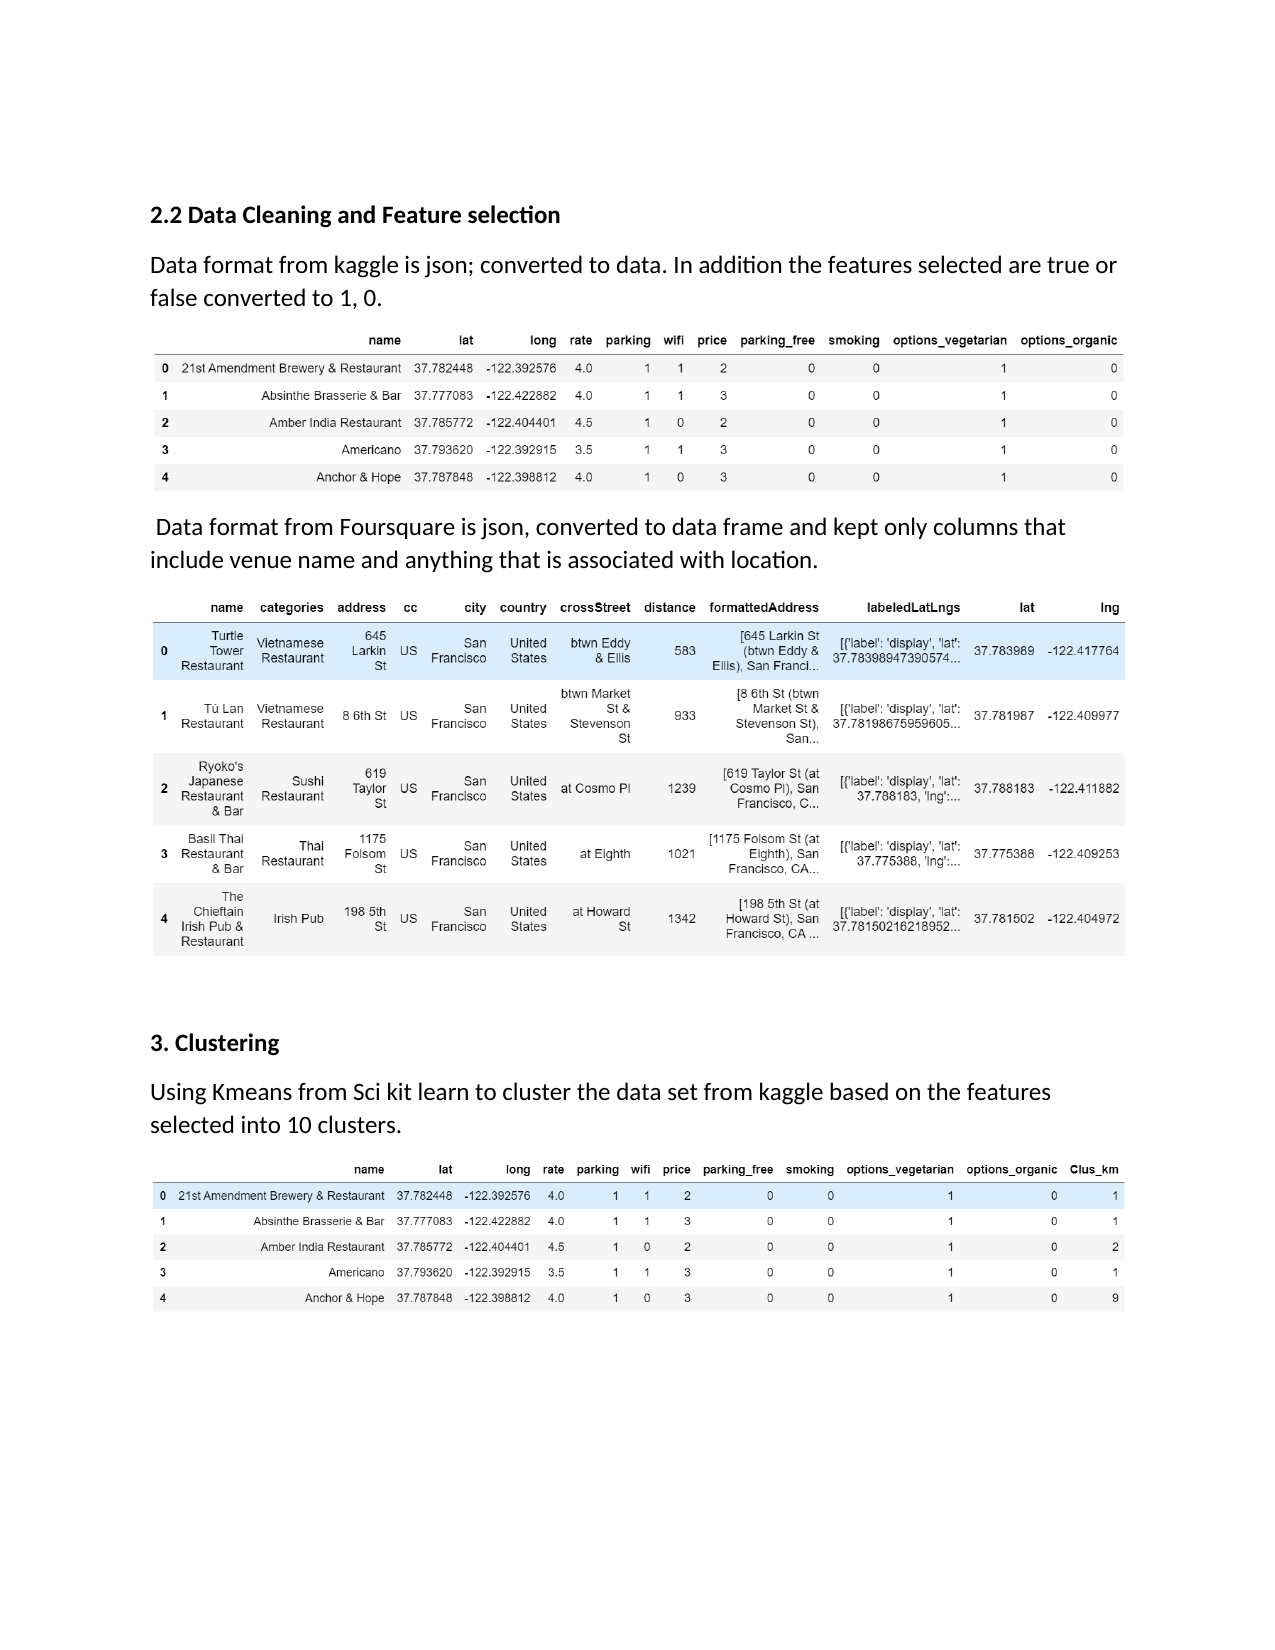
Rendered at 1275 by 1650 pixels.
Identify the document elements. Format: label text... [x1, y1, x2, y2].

picture [150, 1158, 1125, 1313]
text Data format from kaggle is json; converted to data. In addition the features selected are true or false converted to 1, 0. [150, 249, 1125, 313]
text 3. Clustering [150, 1027, 1125, 1057]
picture [150, 331, 1125, 493]
text Using Kmeans from Sci kit learn to cluster the data set from kaggle based on the features selected into 10 clusters. [150, 1076, 1125, 1140]
text Data format from Foursquare is json, converted to data frame and kept only columns that include venue name and anything that is associated with location. [150, 511, 1125, 575]
text 2.2 Data Cleaning and Feature selection [150, 199, 1125, 230]
picture [150, 593, 1125, 959]
